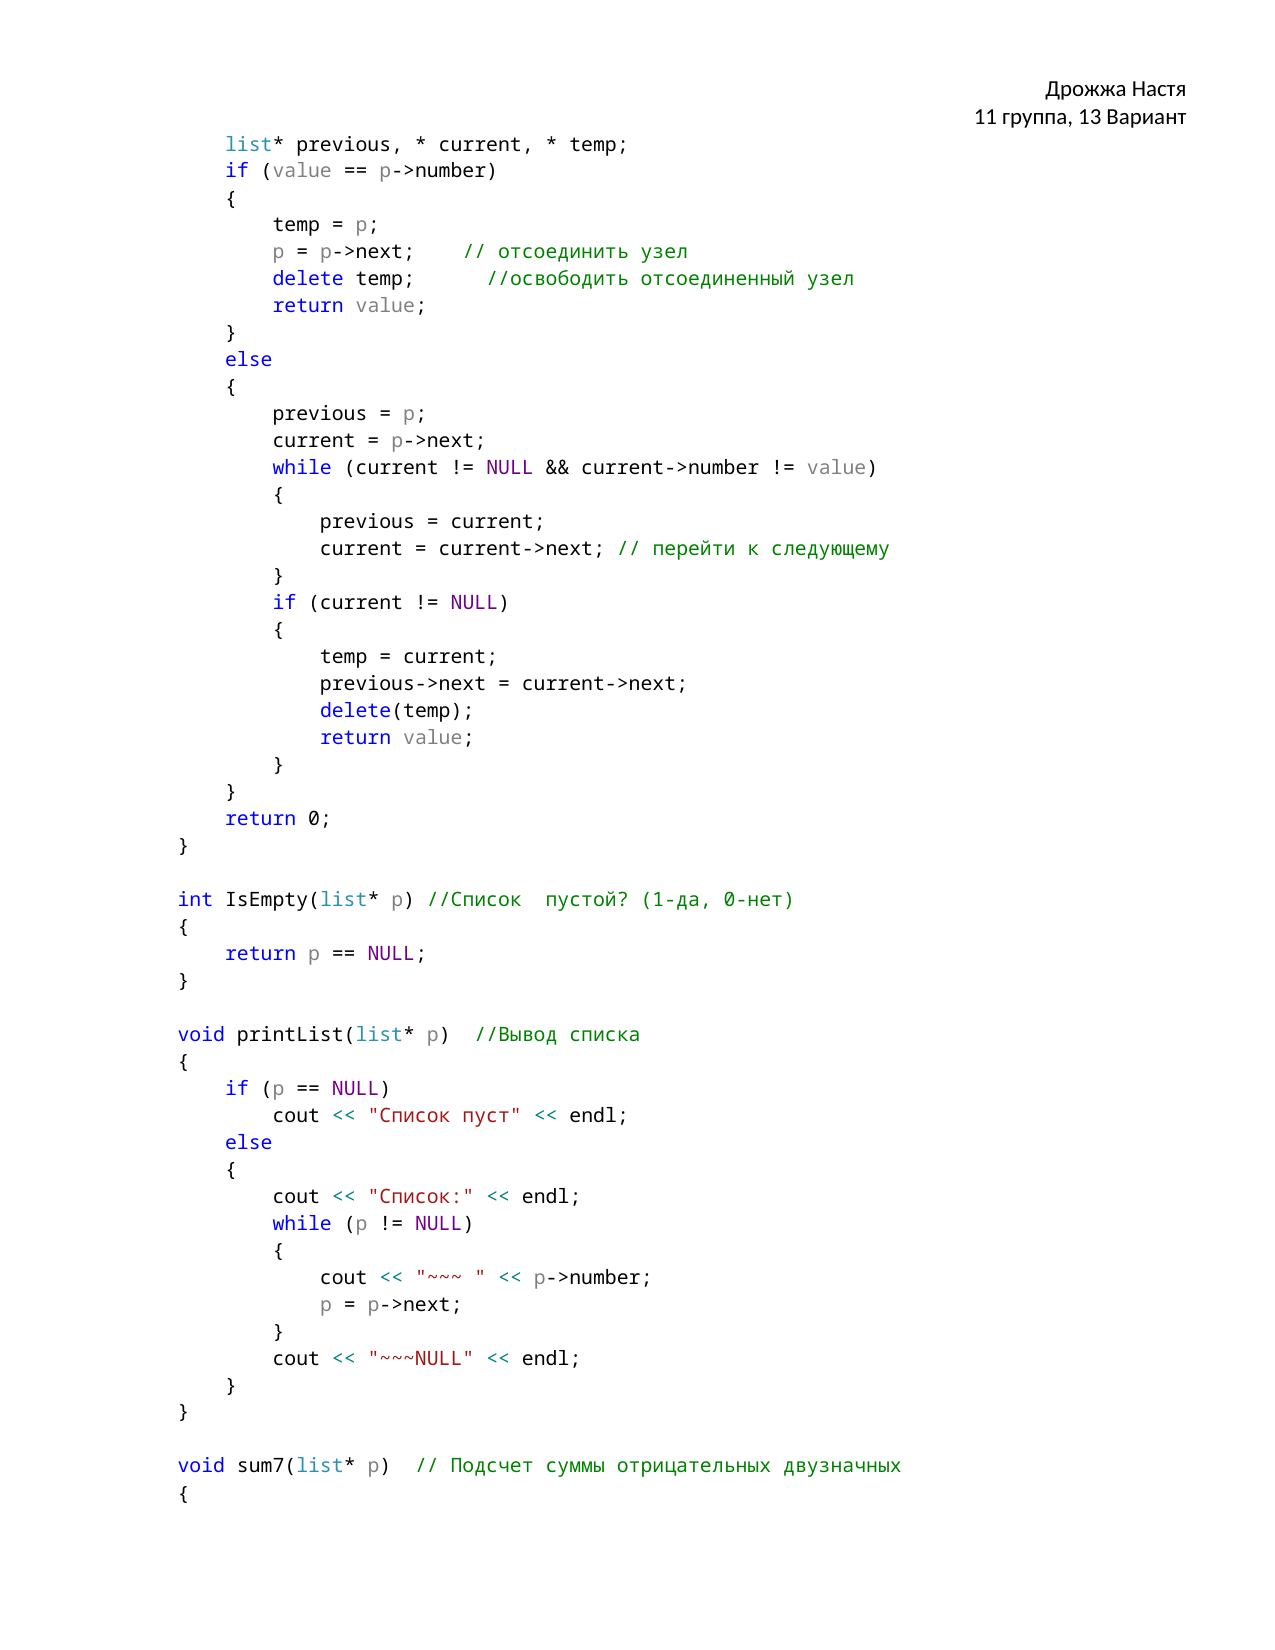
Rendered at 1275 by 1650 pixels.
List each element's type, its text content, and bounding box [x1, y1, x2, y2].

text delete(temp); [177, 696, 1186, 723]
text { [177, 1047, 1186, 1074]
text else [177, 1128, 1186, 1155]
text temp = current; [177, 642, 1186, 669]
text void sum7(list* p) // Подсчет суммы отрицательных двузначных [177, 1452, 1186, 1479]
text p = p->next; // отсоединить узел [177, 238, 1186, 265]
text current = current->next; // перейти к следующему [177, 534, 1186, 561]
text int IsEmpty(list* p) //Список пустой? (1-да, 0-нет) [177, 885, 1186, 912]
text { [177, 912, 1186, 939]
text list* previous, * current, * temp; [177, 130, 1186, 157]
text } [177, 777, 1186, 804]
text } [177, 319, 1186, 346]
text { [177, 481, 1186, 507]
text { [177, 1236, 1186, 1263]
text if (p == NULL) [177, 1074, 1186, 1101]
text else [177, 346, 1186, 373]
text cout << "~~~ " << p->number; [177, 1263, 1186, 1290]
text { [177, 1155, 1186, 1182]
text void printList(list* p) //Вывод списка [177, 1020, 1186, 1047]
text { [177, 373, 1186, 399]
text if (value == p->number) [177, 157, 1186, 184]
text previous = p; [177, 399, 1186, 427]
text cout << "Список пуст" << endl; [177, 1101, 1186, 1128]
text cout << "Список:" << endl; [177, 1182, 1186, 1209]
text { [177, 1479, 1186, 1506]
text while (current != NULL && current->number != value) [177, 453, 1186, 481]
text return p == NULL; [177, 939, 1186, 966]
text } [177, 1398, 1186, 1425]
text } [177, 831, 1186, 858]
text return value; [177, 723, 1186, 750]
text { [177, 615, 1186, 642]
text return 0; [177, 804, 1186, 831]
text if (current != NULL) [177, 588, 1186, 615]
text return value; [177, 292, 1186, 319]
text } [177, 1317, 1186, 1344]
text previous->next = current->next; [177, 669, 1186, 696]
text { [177, 184, 1186, 211]
text previous = current; [177, 507, 1186, 534]
text cout << "~~~NULL" << endl; [177, 1344, 1186, 1371]
text p = p->next; [177, 1290, 1186, 1317]
text } [177, 966, 1186, 993]
text } [177, 750, 1186, 777]
text while (p != NULL) [177, 1209, 1186, 1236]
text delete temp; //освободить отсоединенный узел [177, 265, 1186, 292]
text current = p->next; [177, 427, 1186, 453]
text temp = p; [177, 211, 1186, 238]
text } [177, 1371, 1186, 1398]
text } [177, 561, 1186, 588]
